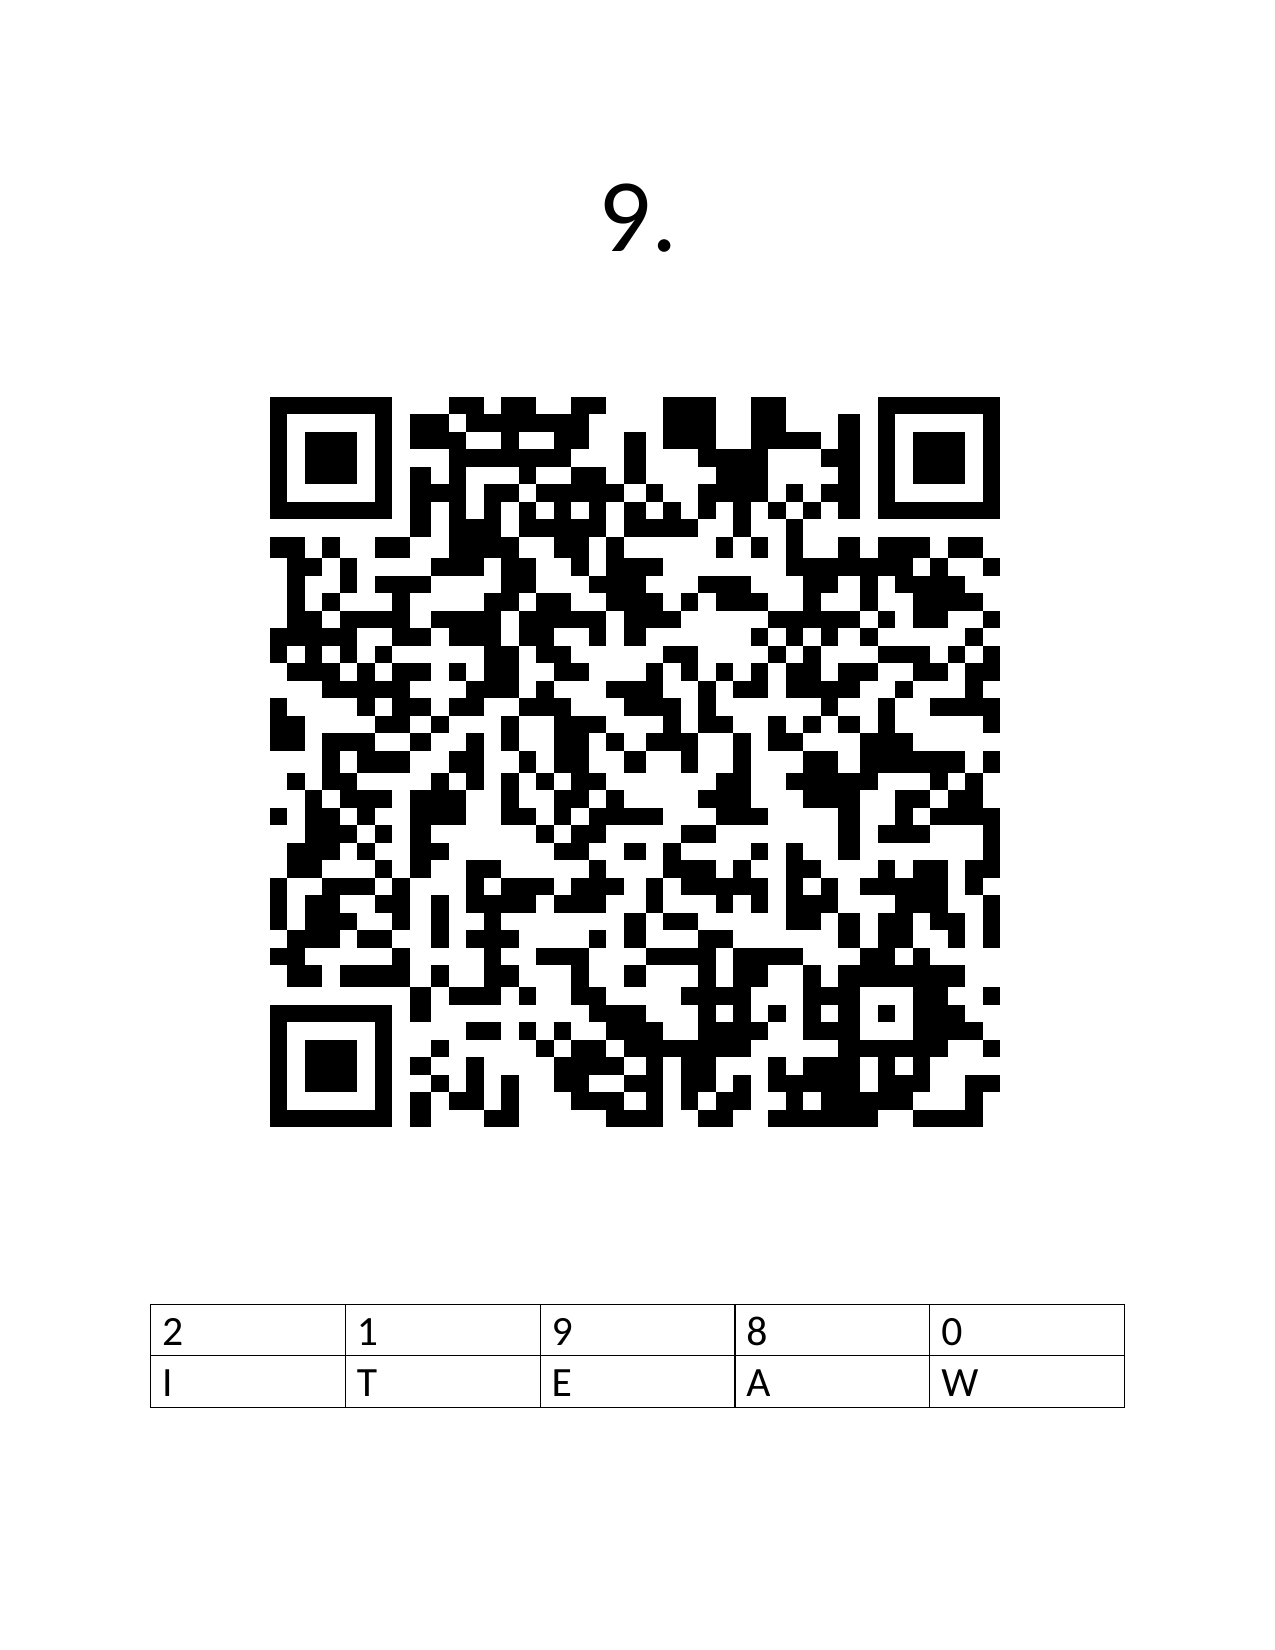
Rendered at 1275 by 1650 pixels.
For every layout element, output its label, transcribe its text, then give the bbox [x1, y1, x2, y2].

table_cell W [930, 1356, 1124, 1407]
table_cell E [541, 1356, 734, 1407]
table_header 9 [541, 1305, 734, 1355]
table_cell I [151, 1356, 345, 1407]
text 9. [150, 150, 1125, 277]
table_header 0 [930, 1305, 1124, 1355]
picture [200, 328, 1075, 1202]
table_cell A [736, 1356, 929, 1407]
table_header 1 [346, 1305, 540, 1355]
table_cell T [346, 1356, 540, 1407]
table_header 8 [736, 1305, 929, 1355]
table_header 2 [151, 1305, 345, 1355]
